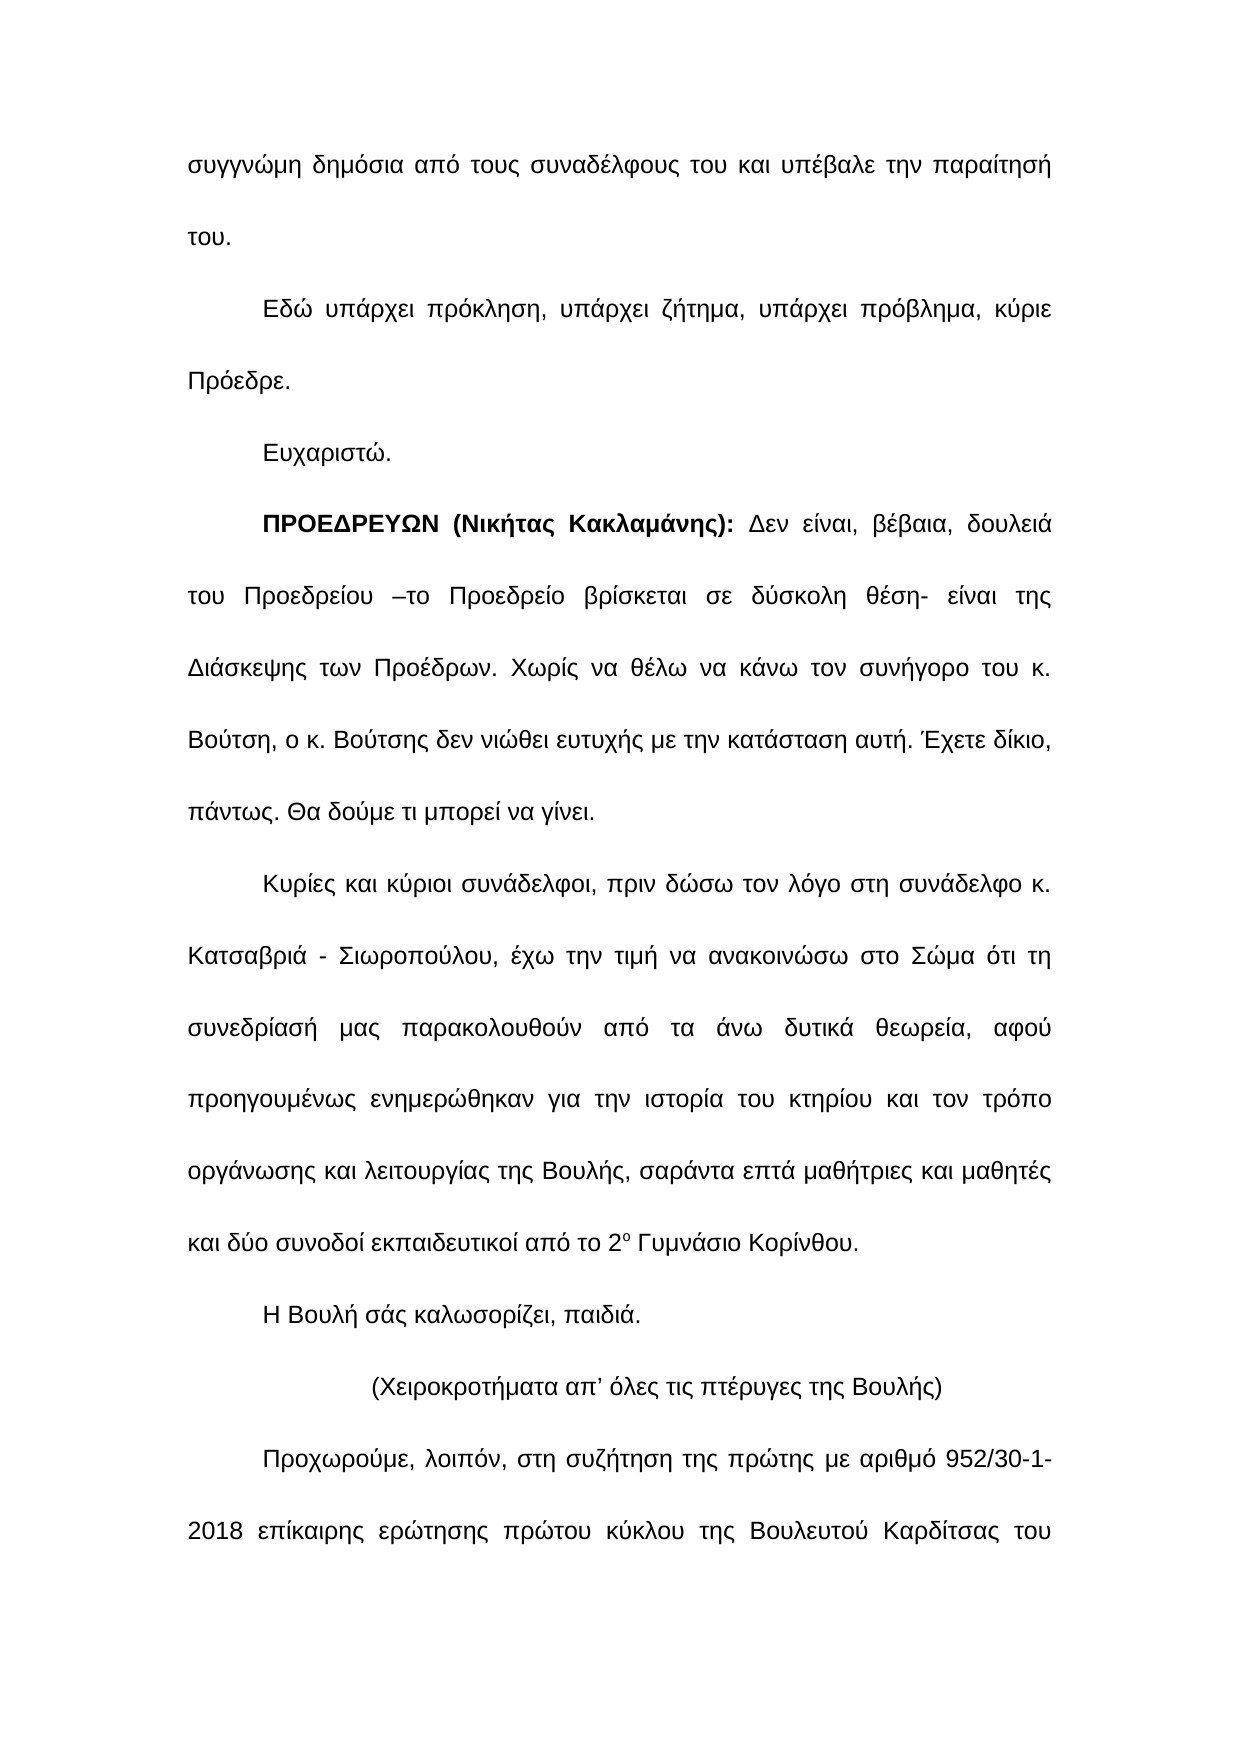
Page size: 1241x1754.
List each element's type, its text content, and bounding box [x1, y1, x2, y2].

text Εδώ υπάρχει πρόκληση, υπάρχει ζήτημα, υπάρχει πρόβλημα, κύριε Πρόεδρε. [187, 294, 1053, 394]
text ΠΡΟΕΔΡΕΥΩΝ (Νικήτας Κακλαμάνης): Δεν είναι, βέβαια, δουλειά του Προεδρείου –το Προεδρείο βρίσκεται σε δύσκολη θέση- είναι της Διάσκεψης των Προέδρων. Χωρίς να θέλω να κάνω τον συνήγορο του κ. Βούτση, ο κ. Βούτσης δεν νιώθει ευτυχής με την κατάσταση αυτή. Έχετε δίκιο, πάντως. Θα δούμε τι μπορεί να γίνει. [187, 509, 1053, 826]
text (Χειροκροτήματα απ’ όλες τις πτέρυγες της Βουλής) [187, 1372, 1053, 1401]
text Ευχαριστώ. [187, 437, 1053, 466]
text Κυρίες και κύριοι συνάδελφοι, πριν δώσω τον λόγο στη συνάδελφο κ. Κατσαβριά - Σιωροπούλου, έχω την τιμή να ανακοινώσω στο Σώμα ότι τη συνεδρίασή μας παρακολουθούν από τα άνω δυτικά θεωρεία, αφού προηγουμένως ενημερώθηκαν για την ιστορία του κτηρίου και τον τρόπο οργάνωσης και λειτουργίας της Βουλής, σαράντα επτά μαθήτριες και μαθητές και δύο συνοδοί εκπαιδευτικοί από το 2ο Γυμνάσιο Κορίνθου. [187, 869, 1053, 1257]
text Η Βουλή σάς καλωσορίζει, παιδιά. [187, 1300, 1053, 1329]
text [187, 150, 1053, 251]
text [187, 1444, 1053, 1544]
